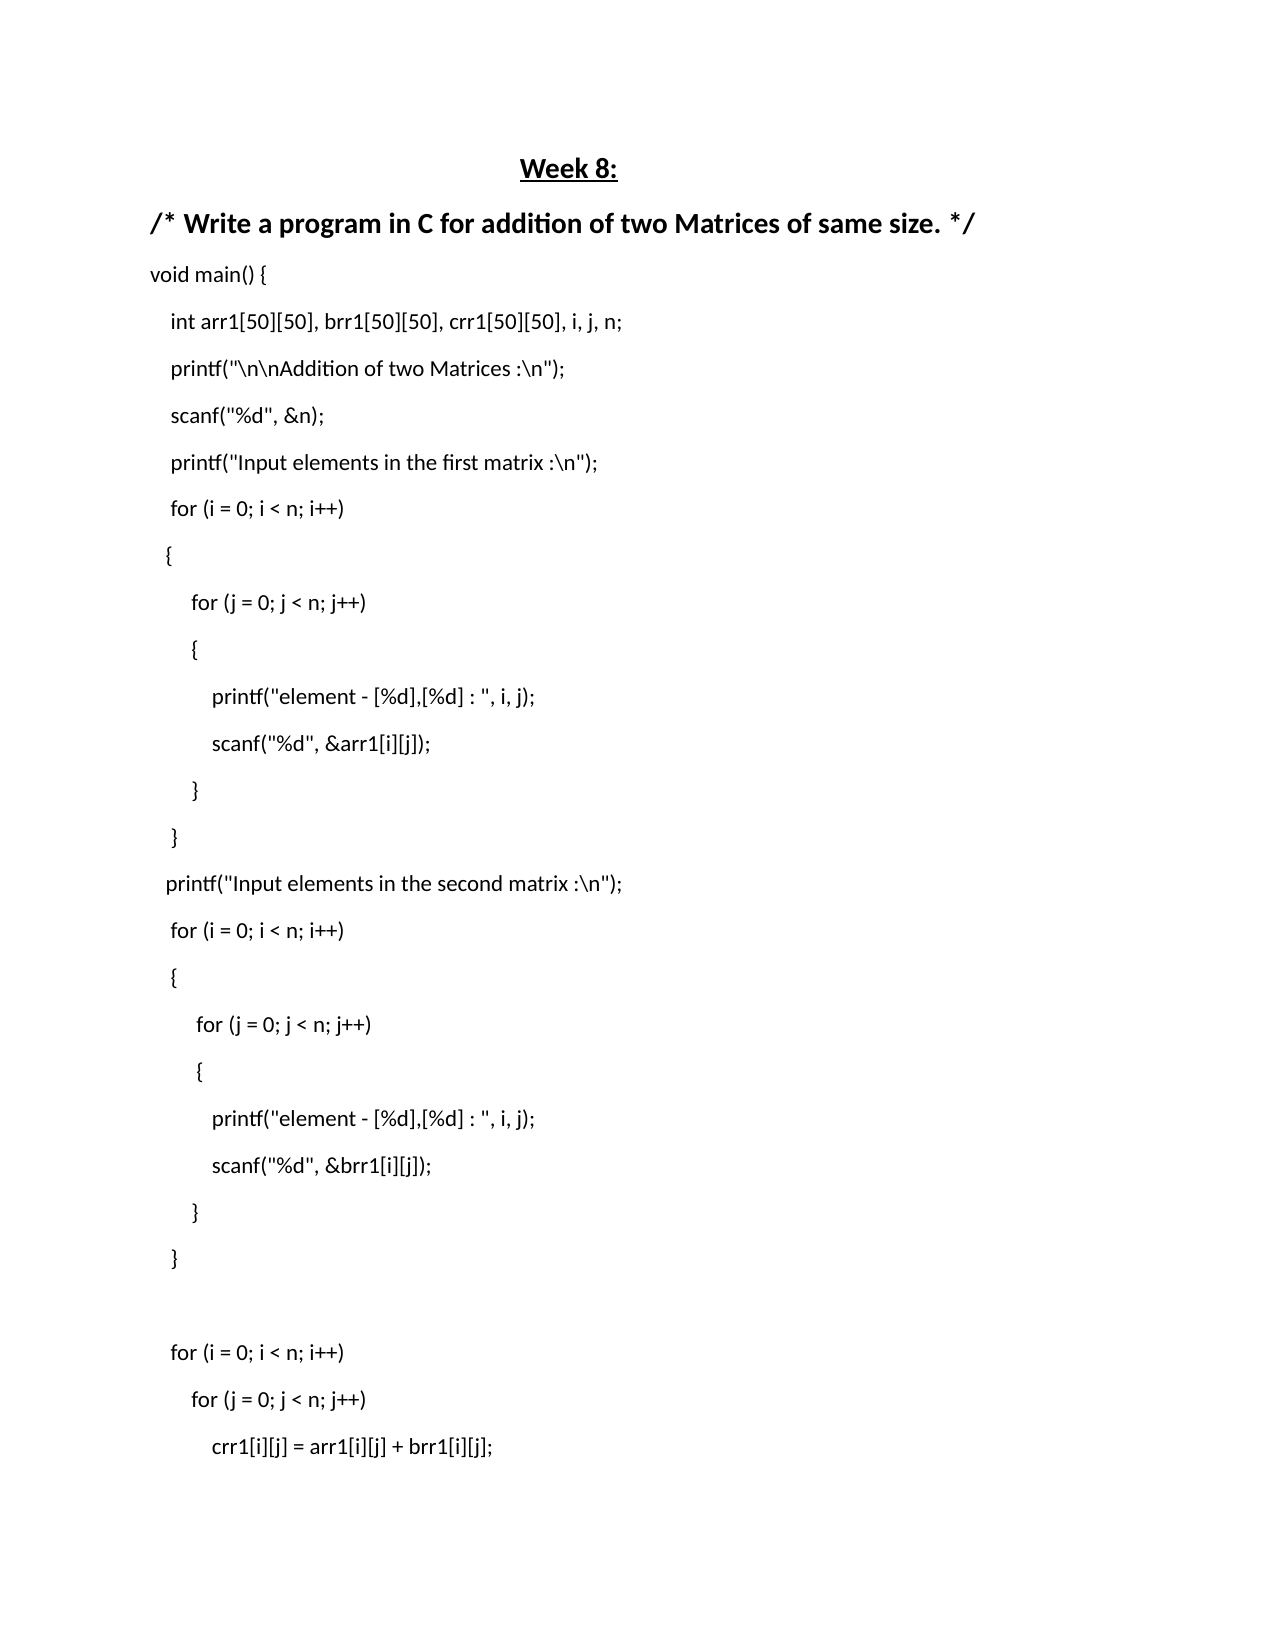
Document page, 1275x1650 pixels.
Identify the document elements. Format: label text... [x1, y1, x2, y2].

text { [150, 541, 1125, 569]
text } [150, 776, 1125, 804]
text { [150, 635, 1125, 663]
text for (j = 0; j < n; j++) [150, 588, 1125, 616]
text printf("Input elements in the second matrix :\n"); [150, 869, 1125, 898]
text } [150, 1198, 1125, 1226]
text int arr1[50][50], brr1[50][50], crr1[50][50], i, j, n; [150, 307, 1125, 335]
text Week 8: [150, 150, 1125, 186]
text /* Write a program in C for addition of two Matrices of same size. */ [150, 205, 1125, 241]
text for (i = 0; i < n; i++) [150, 494, 1125, 523]
text scanf("%d", &arr1[i][j]); [150, 729, 1125, 757]
text scanf("%d", &n); [150, 401, 1125, 429]
text printf("\n\nAddition of two Matrices :\n"); [150, 354, 1125, 382]
text { [150, 1057, 1125, 1085]
text printf("element - [%d],[%d] : ", i, j); [150, 1104, 1125, 1132]
text printf("element - [%d],[%d] : ", i, j); [150, 682, 1125, 710]
text void main() { [150, 260, 1125, 288]
text for (i = 0; i < n; i++) [150, 1338, 1125, 1366]
text for (j = 0; j < n; j++) [150, 1385, 1125, 1413]
text scanf("%d", &brr1[i][j]); [150, 1151, 1125, 1179]
text for (j = 0; j < n; j++) [150, 1010, 1125, 1038]
text } [150, 1244, 1125, 1273]
text for (i = 0; i < n; i++) [150, 916, 1125, 944]
text crr1[i][j] = arr1[i][j] + brr1[i][j]; [150, 1432, 1125, 1460]
text } [150, 823, 1125, 851]
text printf("Input elements in the first matrix :\n"); [150, 448, 1125, 476]
text { [150, 963, 1125, 991]
